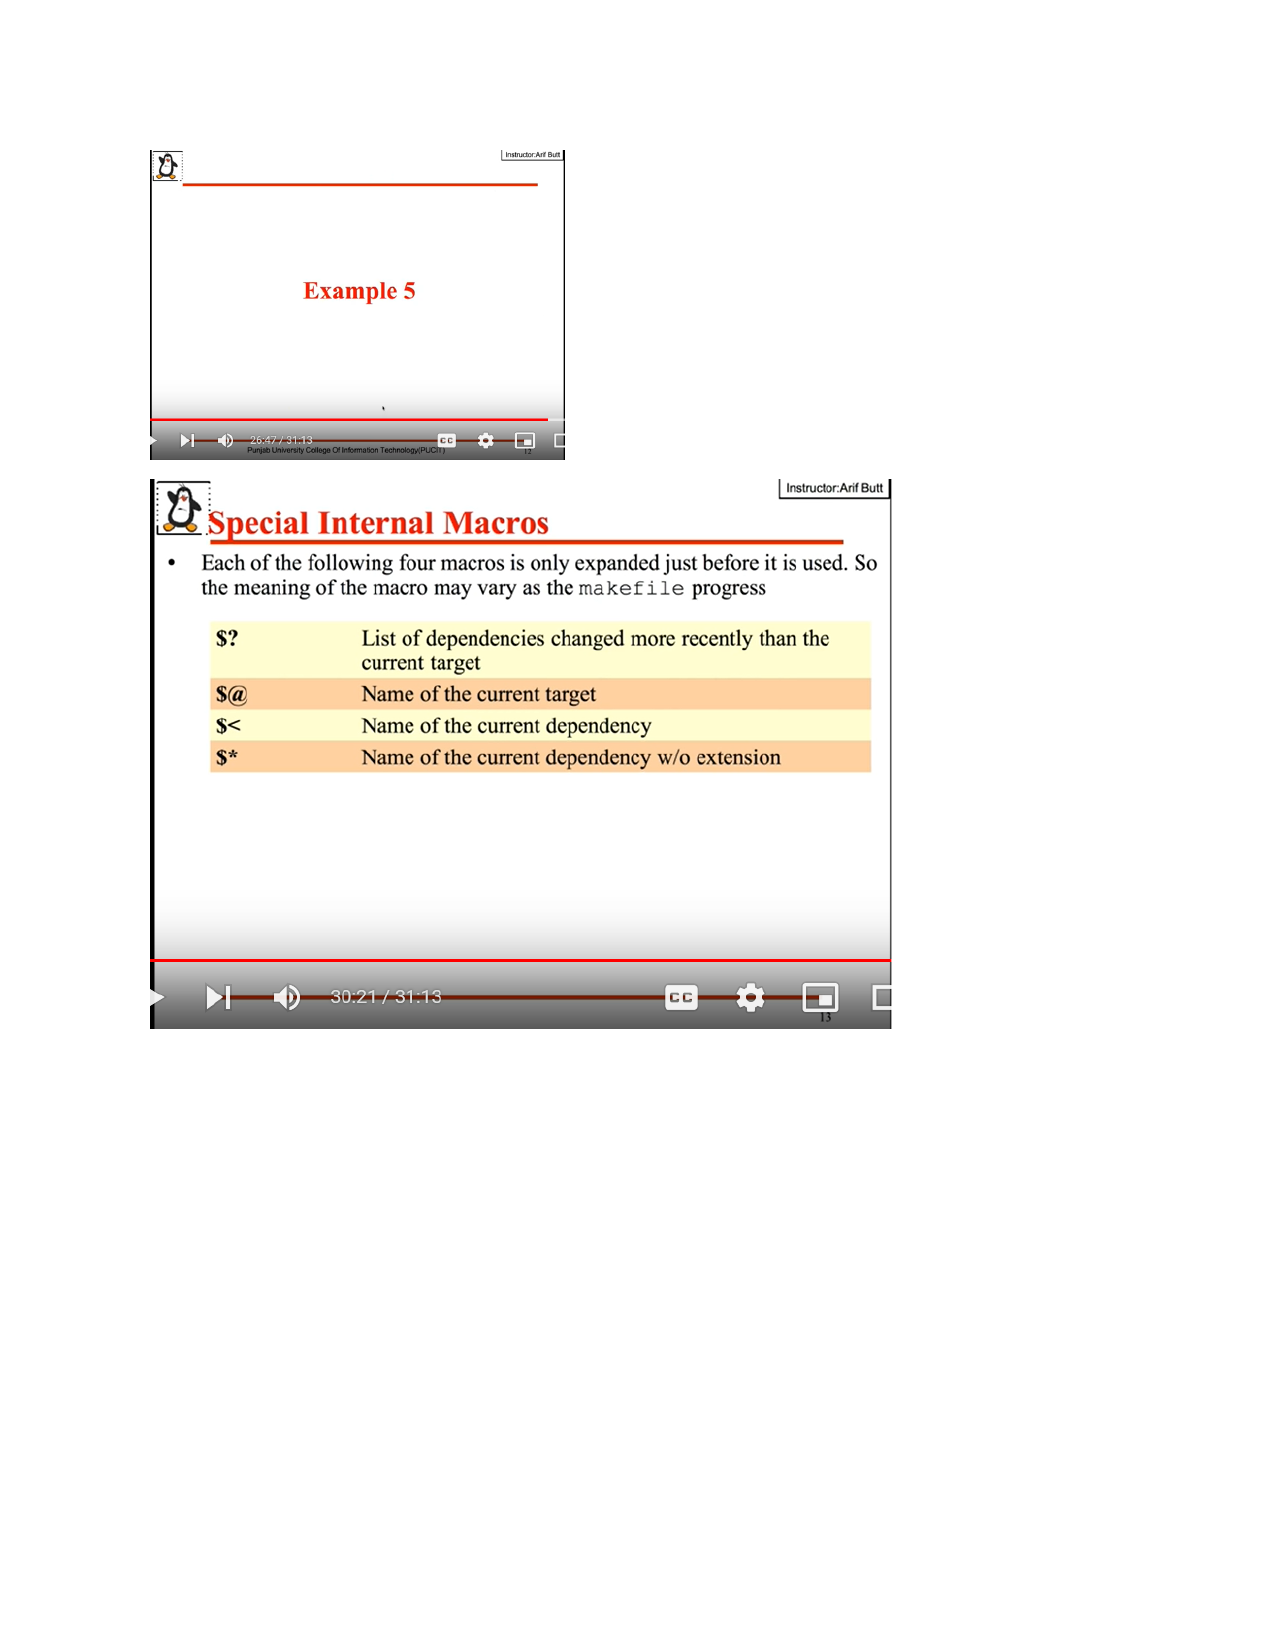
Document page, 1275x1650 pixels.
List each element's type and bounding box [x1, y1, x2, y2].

picture [150, 150, 565, 461]
picture [150, 479, 892, 1029]
